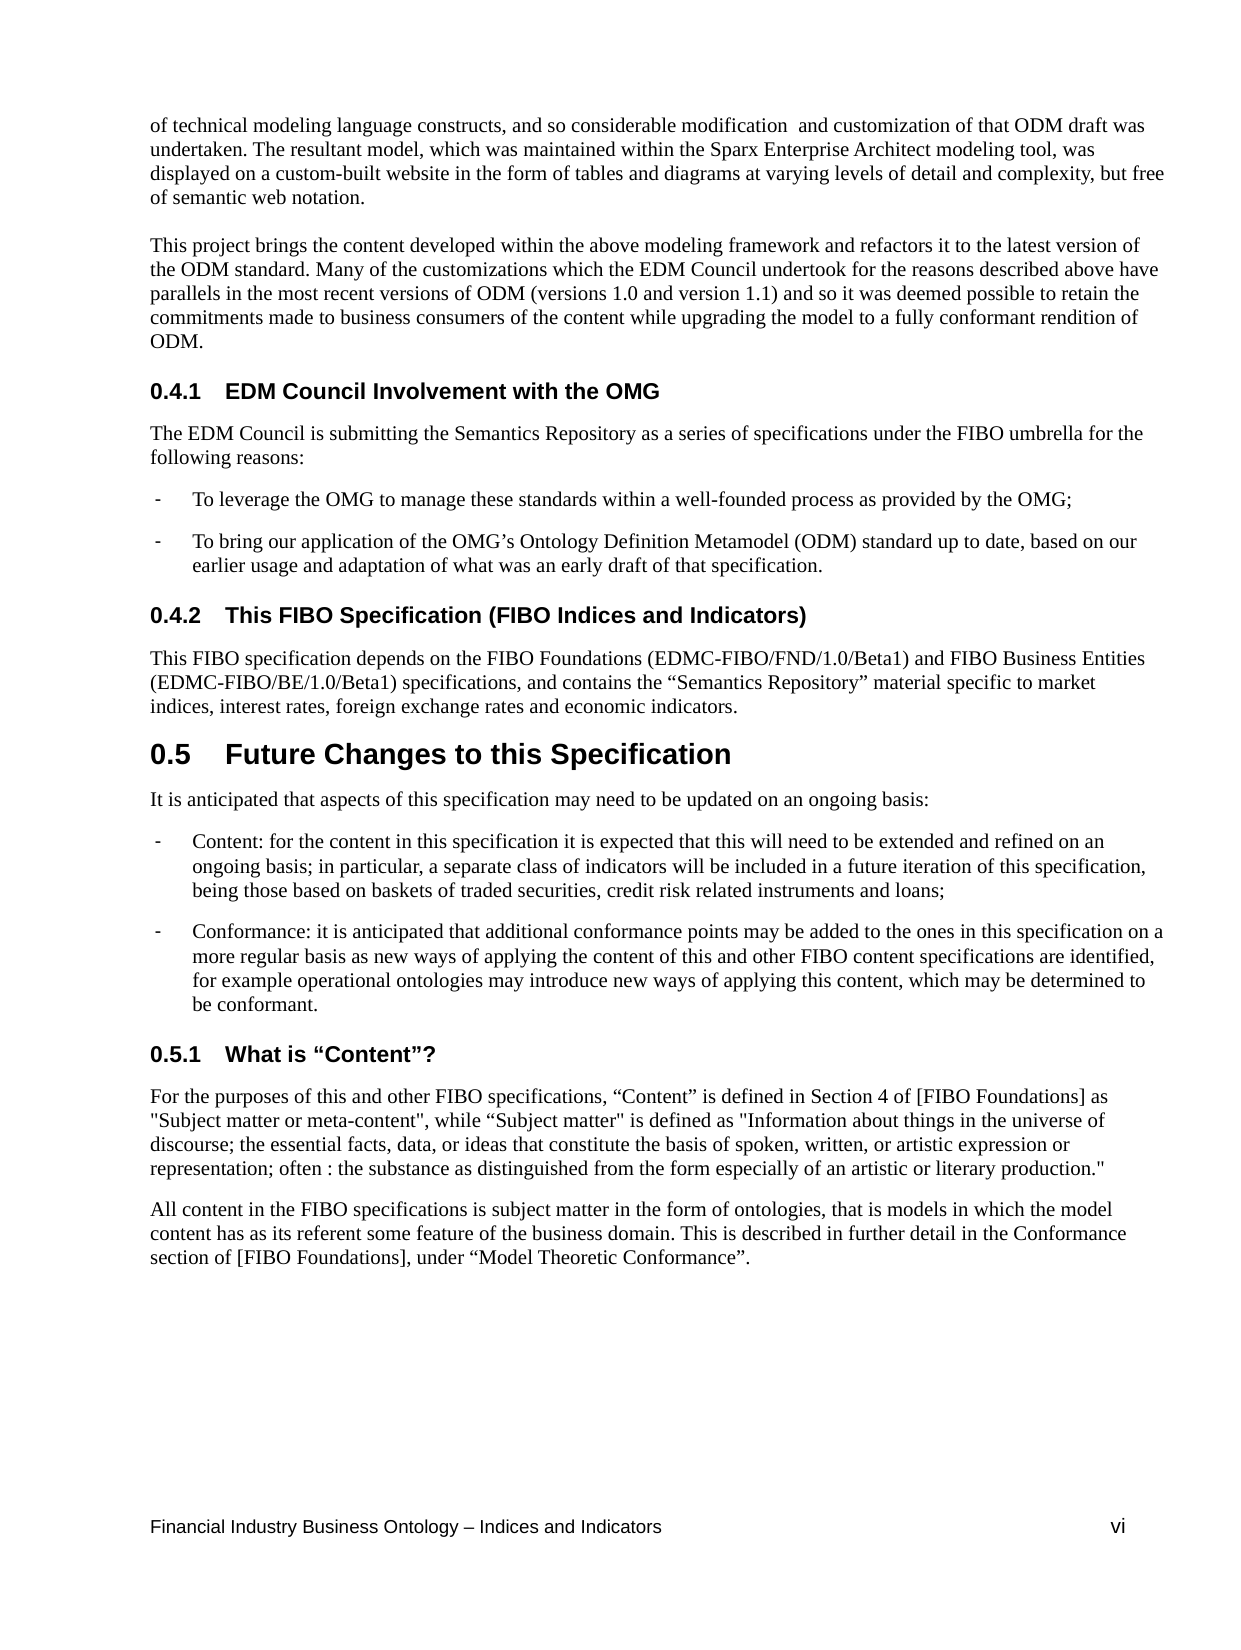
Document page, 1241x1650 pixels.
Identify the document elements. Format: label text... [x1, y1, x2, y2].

list To bring our application of the OMG’s Ontology Definition Metamodel (ODM) standard up to date, based on our earlier usage and adaptation of what was an early draft of that specification. [154, 528, 1165, 577]
text For the purposes of this and other FIBO specifications, “Content” is defined in Section 4 of [FIBO Foundations] as "Subject matter or meta-content", while “Subject matter" is defined as "Information about things in the universe of discourse; the essential facts, data, or ideas that constitute the basis of spoken, written, or artistic expression or representation; often : the substance as distinguished from the form especially of an artistic or literary production." [150, 1084, 1165, 1180]
text This project brings the content developed within the above modeling framework and refactors it to the latest version of the ODM standard. Many of the customizations which the EDM Council undertook for the reasons described above have parallels in the most recent versions of ODM (versions 1.0 and version 1.1) and so it was deemed possible to retain the commitments made to business consumers of the content while upgrading the model to a fully conformant rendition of ODM. [150, 233, 1165, 353]
list Content: for the content in this specification it is expected that this will need to be extended and refined on an ongoing basis; in particular, a separate class of indicators will be included in a future iteration of this specification, being those based on baskets of traded securities, credit risk related instruments and loans; [154, 828, 1165, 902]
text This FIBO specification depends on the FIBO Foundations (EDMC-FIBO/FND/1.0/Beta1) and FIBO Business Entities (EDMC-FIBO/BE/1.0/Beta1) specifications, and contains the “Semantics Repository” material specific to market indices, interest rates, foreign exchange rates and economic indicators. [150, 646, 1165, 718]
text All content in the FIBO specifications is subject matter in the form of ontologies, that is models in which the model content has as its referent some feature of the business domain. This is described in further detail in the Conformance section of [FIBO Foundations], under “Model Theoretic Conformance”. [150, 1197, 1165, 1269]
list To leverage the OMG to manage these standards within a well-founded process as provided by the OMG; [154, 486, 1165, 511]
list Conformance: it is anticipated that additional conformance points may be added to the ones in this specification on a more regular basis as new ways of applying the content of this and other FIBO content specifications are identified, for example operational ontologies may introduce new ways of applying this content, which may be determined to be conformant. [154, 918, 1165, 1016]
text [150, 112, 1165, 209]
subtitle 0.5 Future Changes to this Specification [150, 737, 1165, 771]
text The EDM Council is submitting the Semantics Repository as a series of specifications under the FIBO umbrella for the following reasons: [150, 421, 1165, 469]
subtitle 0.4.1 EDM Council Involvement with the OMG [150, 378, 1165, 404]
text It is anticipated that aspects of this specification may need to be updated on an ongoing basis: [150, 787, 1165, 811]
subtitle 0.5.1 What is “Content”? [150, 1041, 1165, 1067]
subtitle 0.4.2 This FIBO Specification (FIBO Indices and Indicators) [150, 602, 1165, 629]
